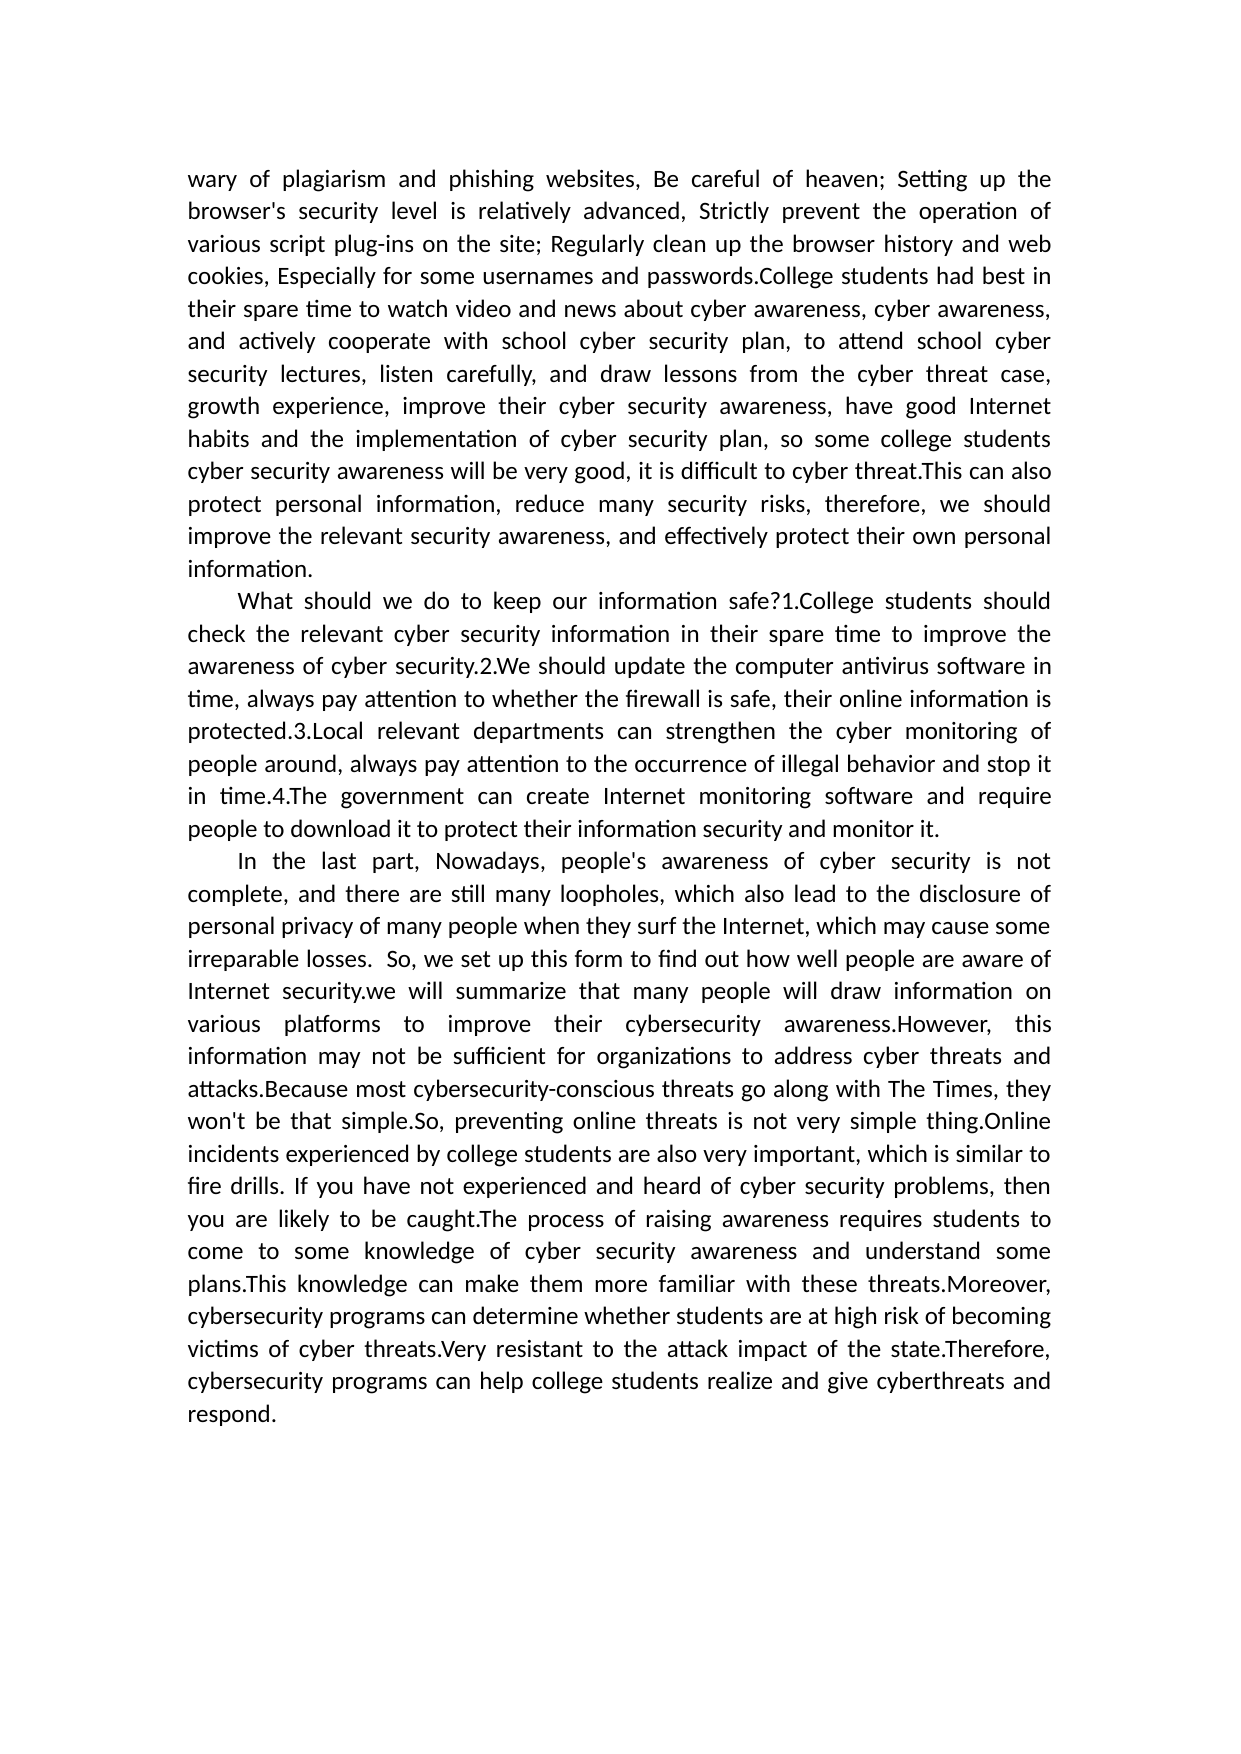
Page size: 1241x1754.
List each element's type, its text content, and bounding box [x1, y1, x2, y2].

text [187, 162, 1053, 584]
text In the last part, Nowadays, people's awareness of cyber security is not complete, and there are still many loopholes, which also lead to the disclosure of personal privacy of many people when they surf the Internet, which may cause some irreparable losses. So, we set up this form to find out how well people are aware of Internet security.we will summarize that many people will draw information on various platforms to improve their cybersecurity awareness.However, this information may not be sufficient for organizations to address cyber threats and attacks.Because most cybersecurity-conscious threats go along with The Times, they won't be that simple.So, preventing online threats is not very simple thing.Online incidents experienced by college students are also very important, which is similar to fire drills. If you have not experienced and heard of cyber security problems, then you are likely to be caught.The process of raising awareness requires students to come to some knowledge of cyber security awareness and understand some plans.This knowledge can make them more familiar with these threats.Moreover, cybersecurity programs can determine whether students are at high risk of becoming victims of cyber threats.Very resistant to the attack impact of the state.Therefore, cybersecurity programs can help college students realize and give cyberthreats and respond. [187, 844, 1053, 1429]
text What should we do to keep our information safe?1.College students should check the relevant cyber security information in their spare time to improve the awareness of cyber security.2.We should update the computer antivirus software in time, always pay attention to whether the firewall is safe, their online information is protected.3.Local relevant departments can strengthen the cyber monitoring of people around, always pay attention to the occurrence of illegal behavior and stop it in time.4.The government can create Internet monitoring software and require people to download it to protect their information security and monitor it. [187, 584, 1053, 844]
